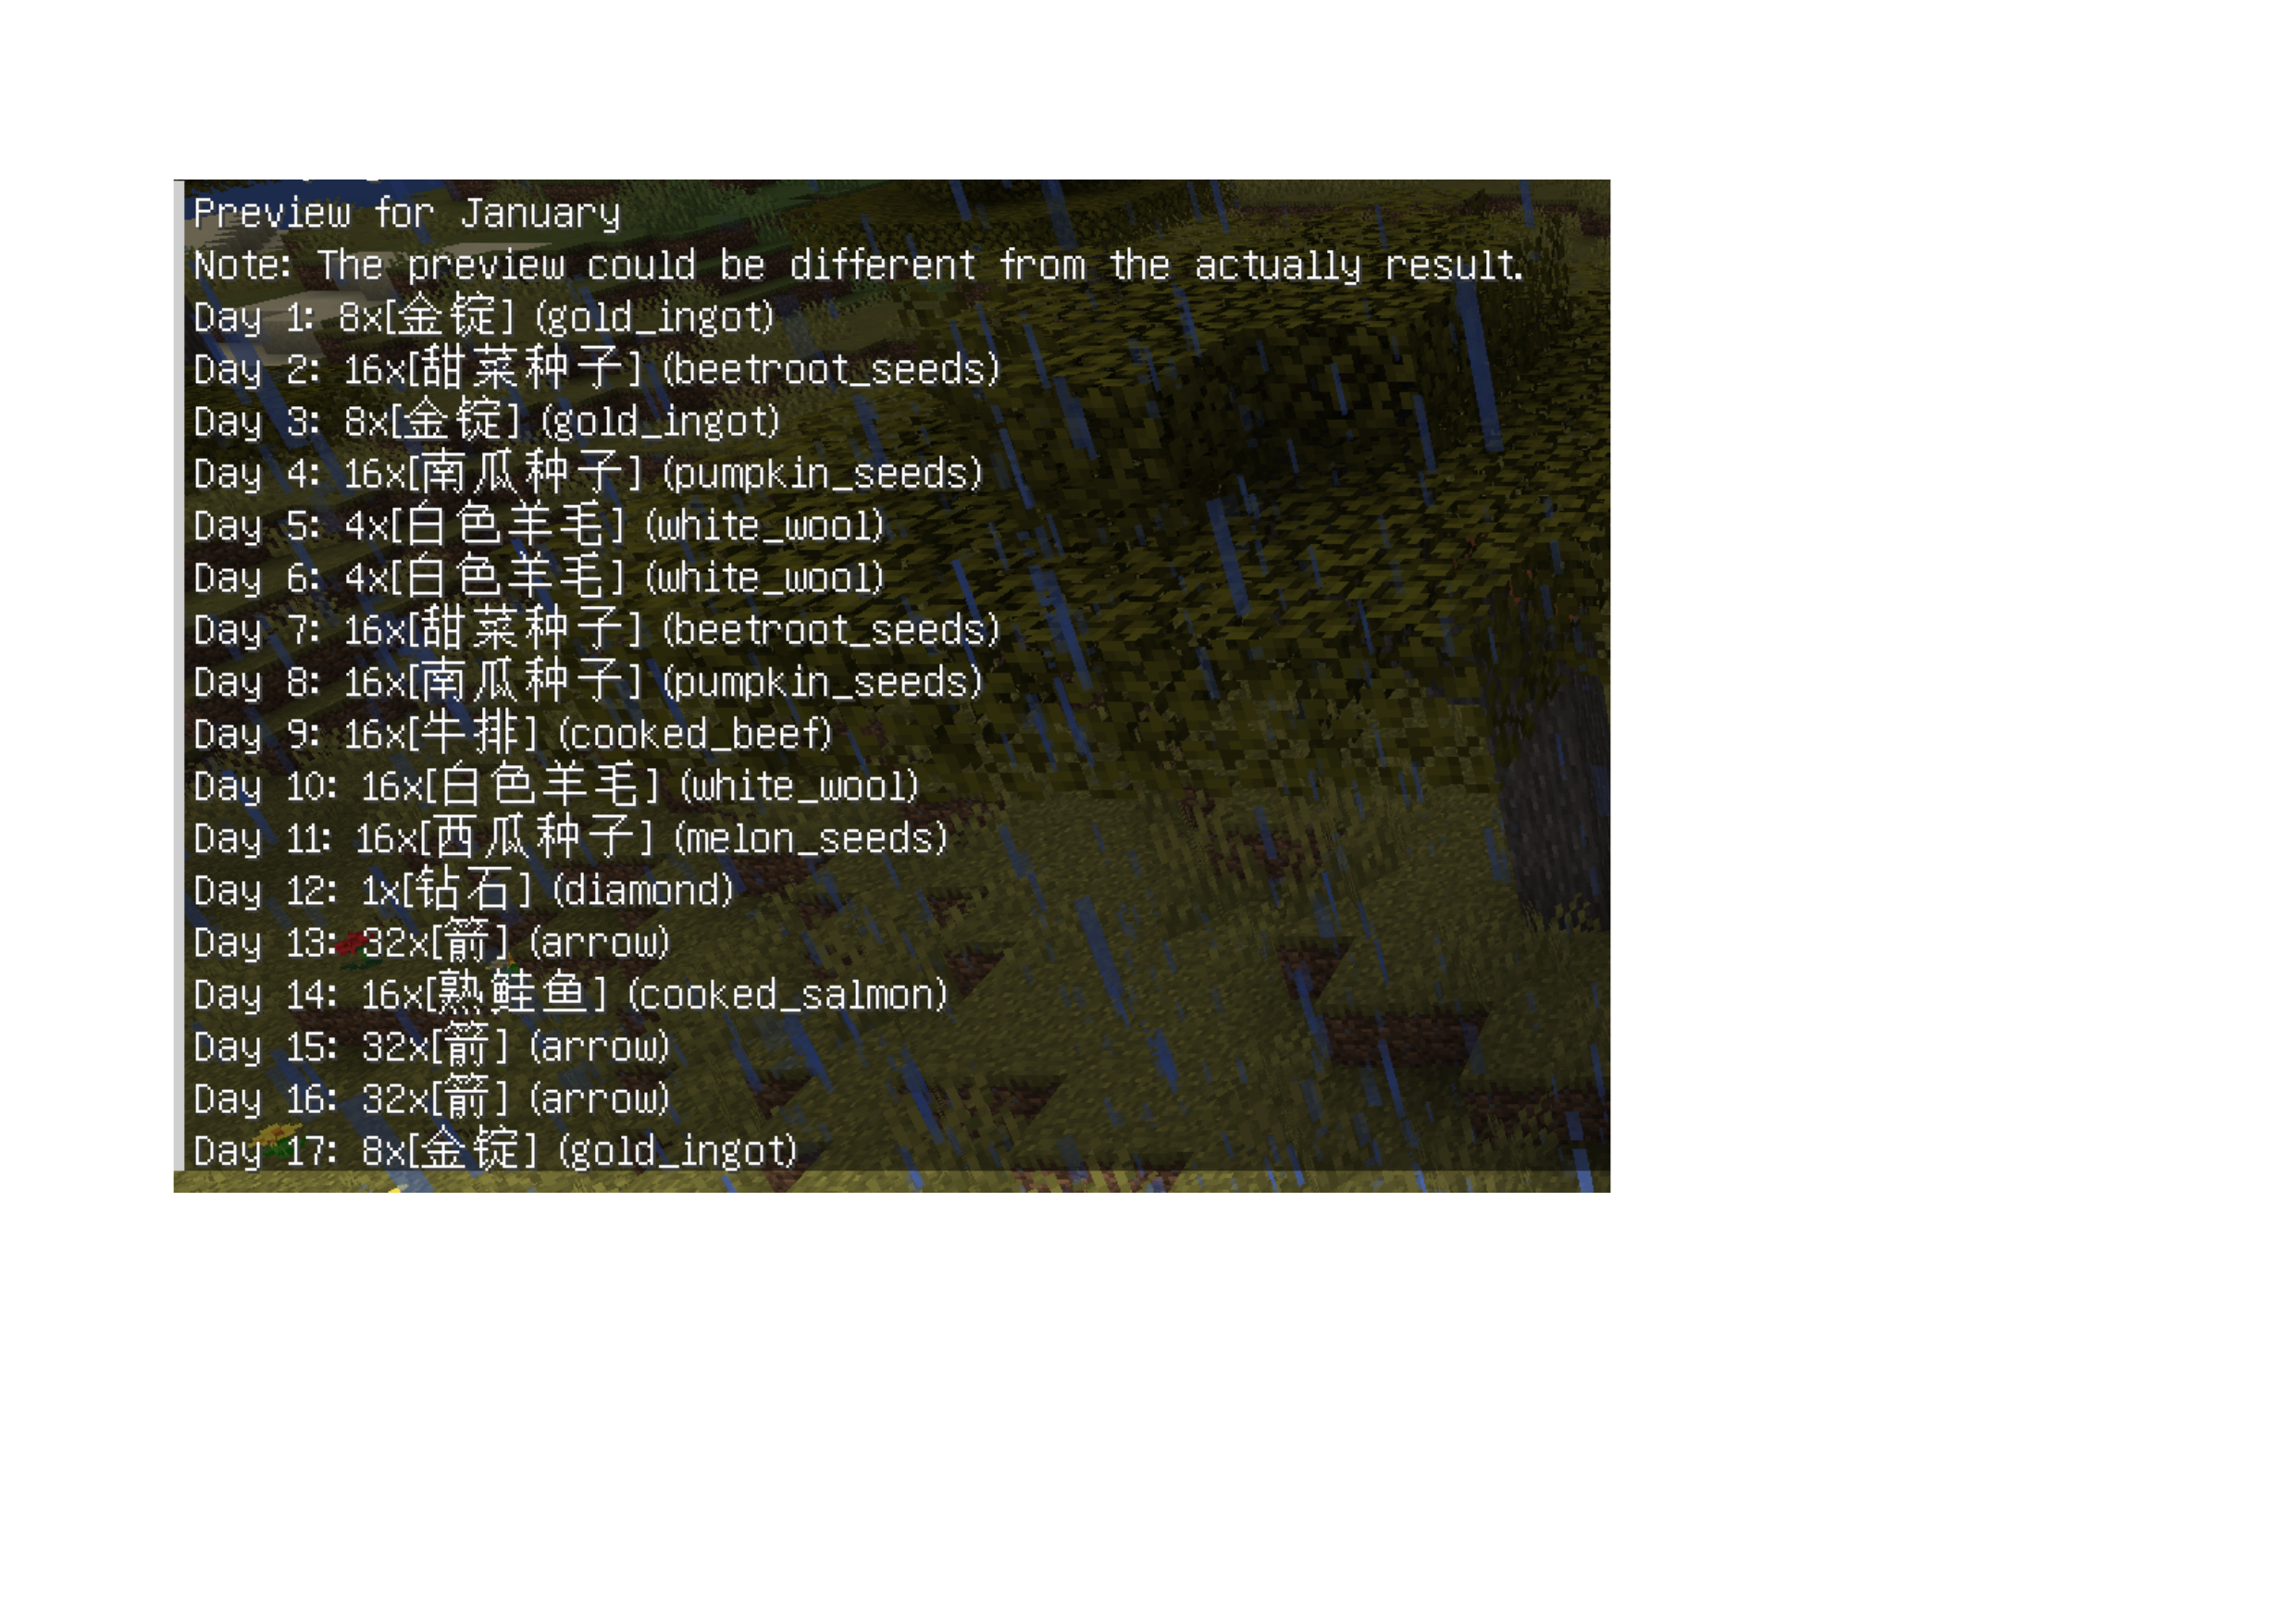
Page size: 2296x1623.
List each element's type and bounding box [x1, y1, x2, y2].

picture [173, 180, 1611, 1193]
